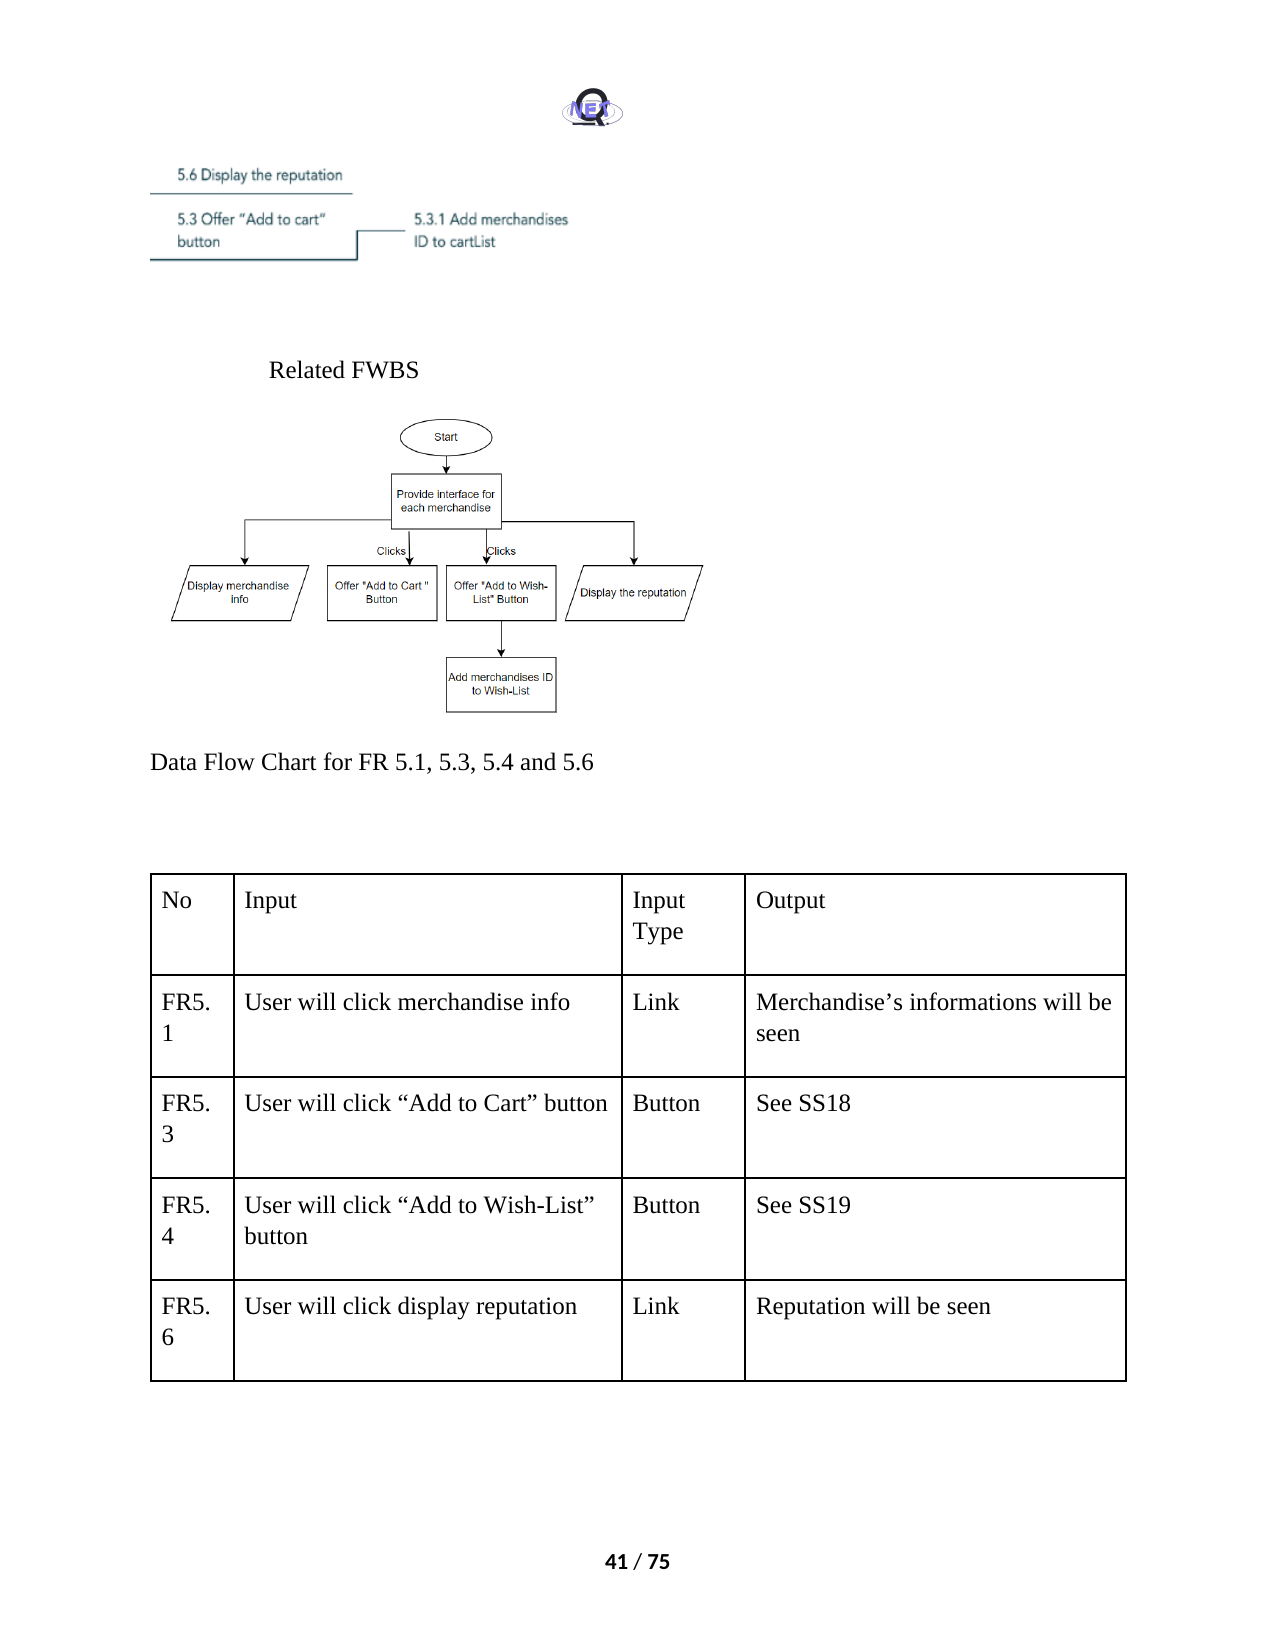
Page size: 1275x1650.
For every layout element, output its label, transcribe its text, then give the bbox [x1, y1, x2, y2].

table_cell User will click “Add to Cart” button [235, 1078, 621, 1177]
table_cell User will click merchandise info [235, 976, 621, 1076]
table_header Input Type [623, 875, 744, 974]
picture [556, 80, 632, 131]
table_header Input [235, 875, 621, 974]
table_cell Merchandise’s informations will be seen [746, 976, 1125, 1076]
table_header No [152, 875, 233, 974]
table_cell See SS19 [746, 1179, 1125, 1279]
table_cell User will click display reputation [235, 1281, 621, 1380]
table_cell FR5.6 [152, 1281, 233, 1380]
table_cell FR5.1 [152, 976, 233, 1076]
text Data Flow Chart for FR 5.1, 5.3, 5.4 and 5.6 [150, 747, 1125, 776]
table_cell Button [623, 1078, 744, 1177]
table_cell FR5.3 [152, 1078, 233, 1177]
table_cell Reputation will be seen [746, 1281, 1125, 1380]
table_cell FR5.4 [152, 1179, 233, 1279]
table_cell Link [623, 1281, 744, 1380]
text Related FWBS [150, 355, 1125, 383]
table_header Output [746, 875, 1125, 974]
table_cell Button [623, 1179, 744, 1279]
table_cell User will click “Add to Wish-List” button [235, 1179, 621, 1279]
table_cell Link [623, 976, 744, 1076]
picture [150, 402, 722, 729]
picture [150, 150, 591, 289]
table_cell See SS18 [746, 1078, 1125, 1177]
